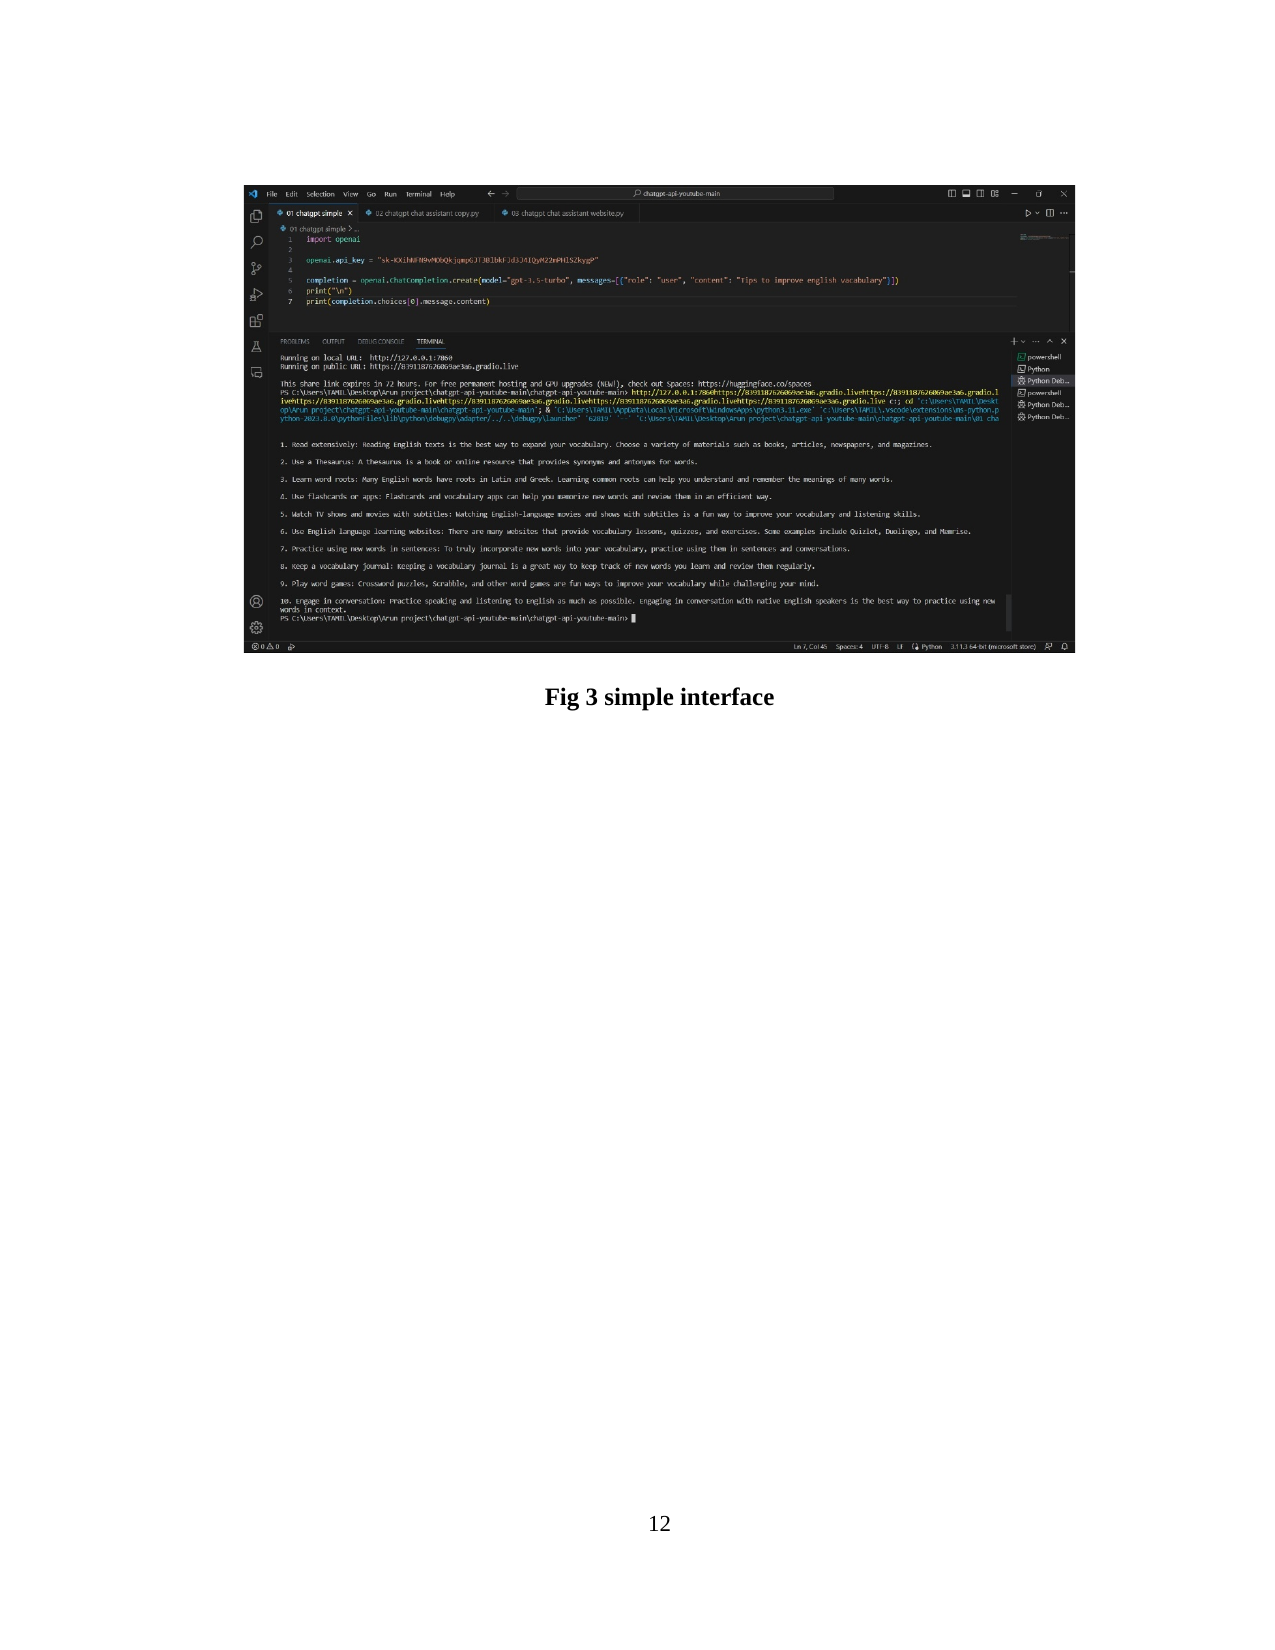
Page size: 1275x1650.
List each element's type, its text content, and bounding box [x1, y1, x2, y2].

picture [243, 185, 1076, 653]
text Fig 3 simple interface [81, 682, 1237, 710]
